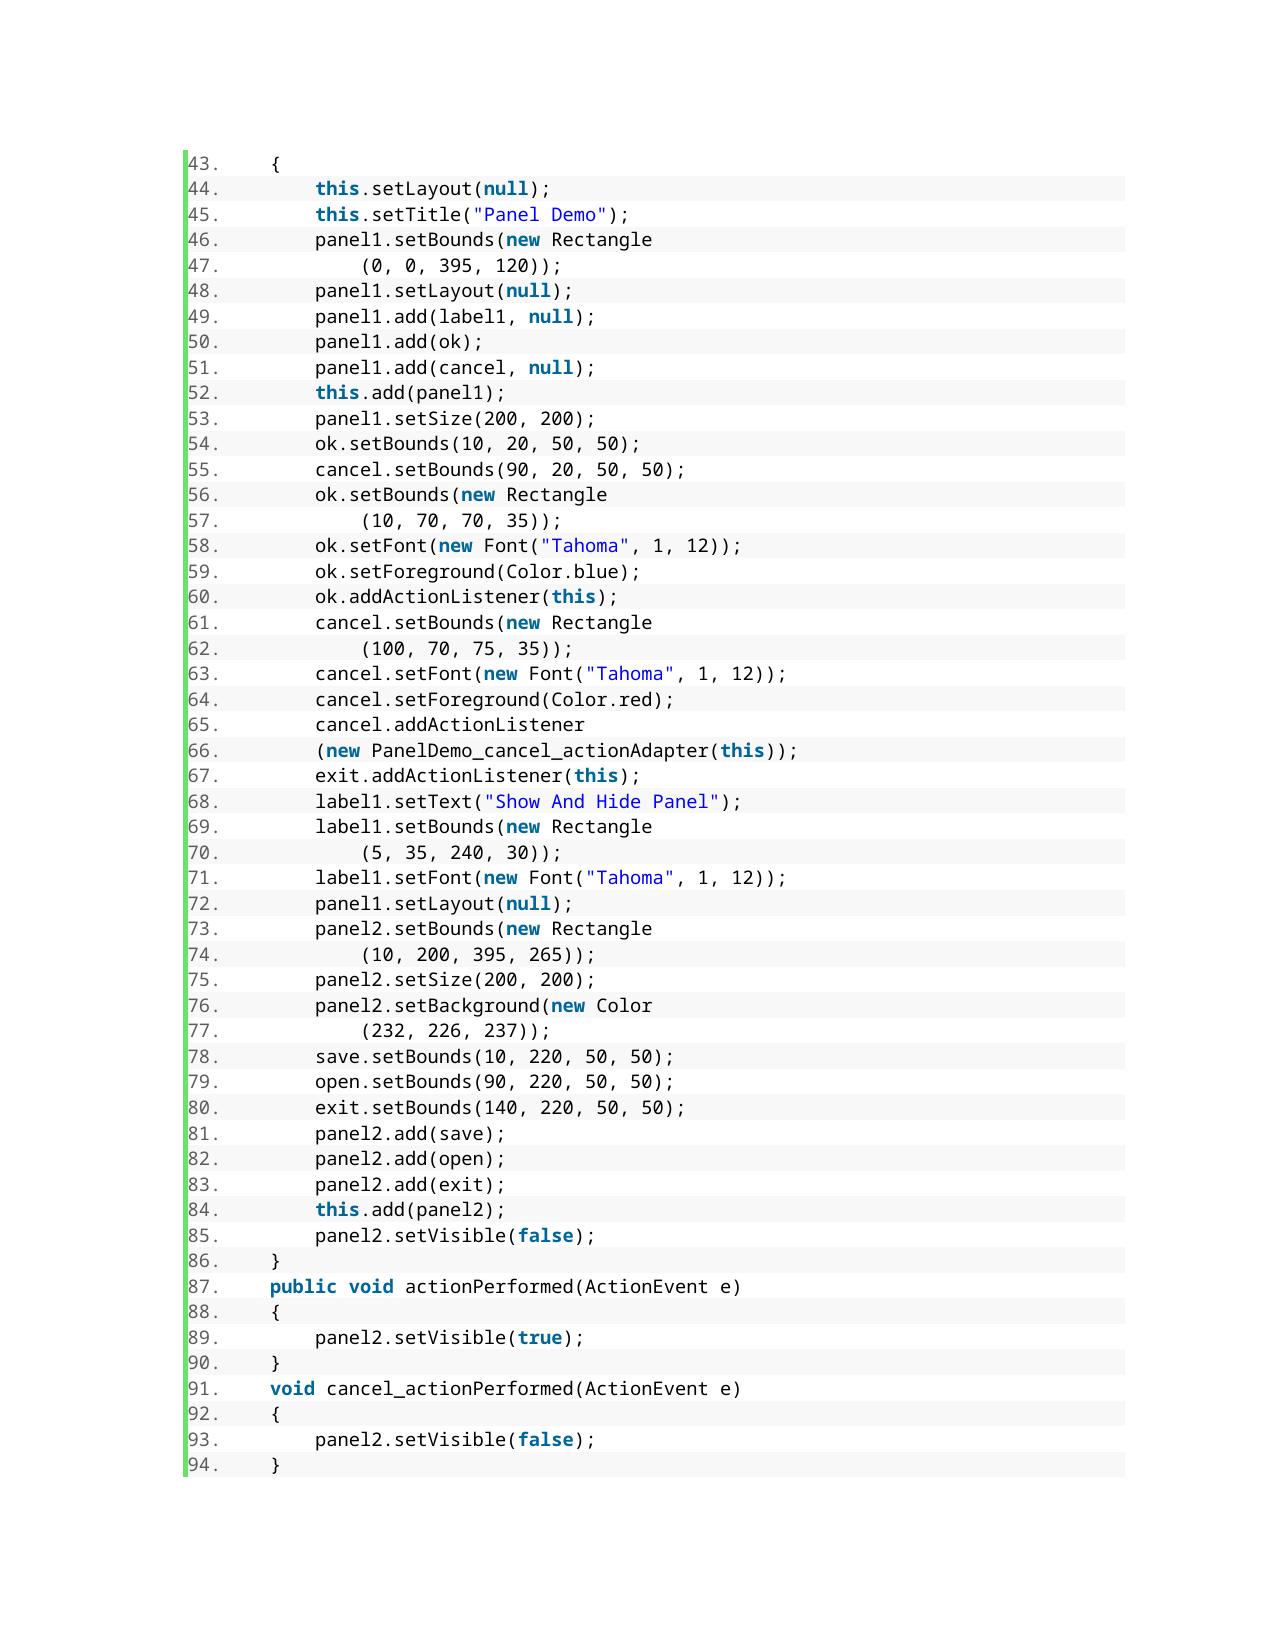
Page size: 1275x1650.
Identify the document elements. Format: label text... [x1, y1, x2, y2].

list panel1.add(ok); [188, 329, 1125, 354]
list (5, 35, 240, 30)); [188, 839, 1125, 864]
list label1.setFont(new Font("Tahoma", 1, 12)); [188, 864, 1125, 890]
list cancel.addActionListener [188, 711, 1125, 737]
list ok.setForeground(Color.blue); [188, 558, 1125, 584]
list } [188, 1349, 1125, 1375]
list open.setBounds(90, 220, 50, 50); [188, 1069, 1125, 1094]
list panel2.setVisible(false); [188, 1222, 1125, 1247]
list } [188, 1452, 1125, 1477]
list { [188, 1298, 1125, 1324]
list ok.setBounds(new Rectangle [188, 482, 1125, 507]
list panel2.setBackground(new Color [188, 992, 1125, 1018]
list panel2.setVisible(false); [188, 1426, 1125, 1452]
list panel2.setSize(200, 200); [188, 967, 1125, 992]
list { [188, 150, 1125, 176]
list panel2.add(open); [188, 1145, 1125, 1171]
list ok.setFont(new Font("Tahoma", 1, 12)); [188, 533, 1125, 558]
list panel1.setSize(200, 200); [188, 405, 1125, 431]
list panel2.setBounds(new Rectangle [188, 916, 1125, 941]
list label1.setBounds(new Rectangle [188, 813, 1125, 839]
list this.add(panel2); [188, 1196, 1125, 1222]
list (100, 70, 75, 35)); [188, 635, 1125, 660]
list } [188, 1247, 1125, 1273]
list ok.addActionListener(this); [188, 584, 1125, 609]
list ok.setBounds(10, 20, 50, 50); [188, 431, 1125, 456]
list public void actionPerformed(ActionEvent e) [188, 1273, 1125, 1298]
list panel2.setVisible(true); [188, 1324, 1125, 1349]
list cancel.setFont(new Font("Tahoma", 1, 12)); [188, 660, 1125, 686]
list panel1.add(cancel, null); [188, 354, 1125, 380]
list panel1.setLayout(null); [188, 890, 1125, 916]
list (232, 226, 237)); [188, 1018, 1125, 1043]
list this.setLayout(null); [188, 176, 1125, 201]
list label1.setText("Show And Hide Panel"); [188, 788, 1125, 813]
list (new PanelDemo_cancel_actionAdapter(this)); [188, 737, 1125, 762]
list save.setBounds(10, 220, 50, 50); [188, 1043, 1125, 1069]
list cancel.setBounds(90, 20, 50, 50); [188, 456, 1125, 482]
list panel1.setLayout(null); [188, 278, 1125, 303]
list cancel.setBounds(new Rectangle [188, 609, 1125, 635]
list { [188, 1401, 1125, 1426]
list (0, 0, 395, 120)); [188, 252, 1125, 278]
list cancel.setForeground(Color.red); [188, 686, 1125, 711]
list this.setTitle("Panel Demo"); [188, 201, 1125, 227]
list panel2.add(exit); [188, 1171, 1125, 1196]
list exit.setBounds(140, 220, 50, 50); [188, 1094, 1125, 1120]
list panel2.add(save); [188, 1120, 1125, 1145]
list (10, 200, 395, 265)); [188, 941, 1125, 967]
list exit.addActionListener(this); [188, 762, 1125, 788]
list panel1.setBounds(new Rectangle [188, 227, 1125, 252]
list panel1.add(label1, null); [188, 303, 1125, 329]
list (10, 70, 70, 35)); [188, 507, 1125, 533]
list this.add(panel1); [188, 380, 1125, 405]
list void cancel_actionPerformed(ActionEvent e) [188, 1375, 1125, 1401]
